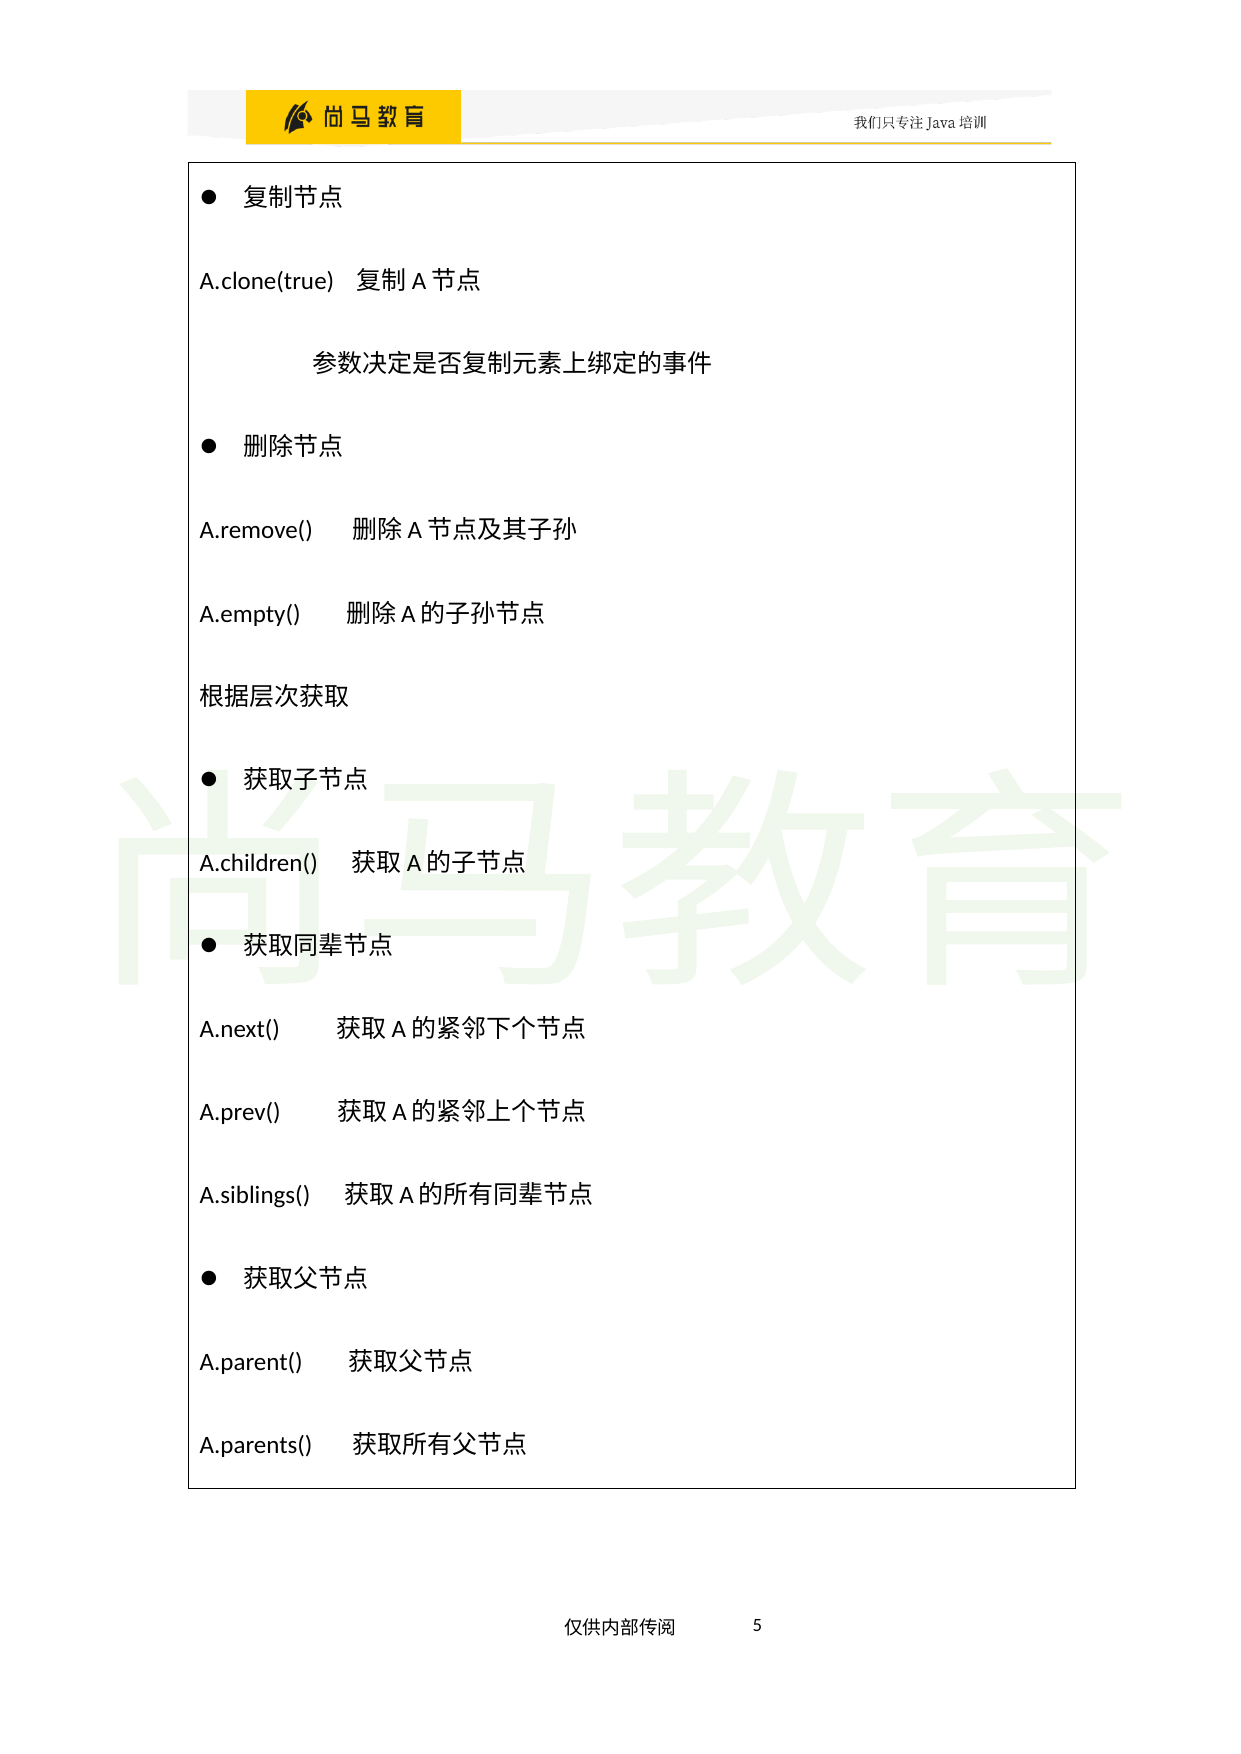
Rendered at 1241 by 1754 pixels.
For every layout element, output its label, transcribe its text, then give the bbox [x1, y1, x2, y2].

picture [187, 90, 1052, 147]
